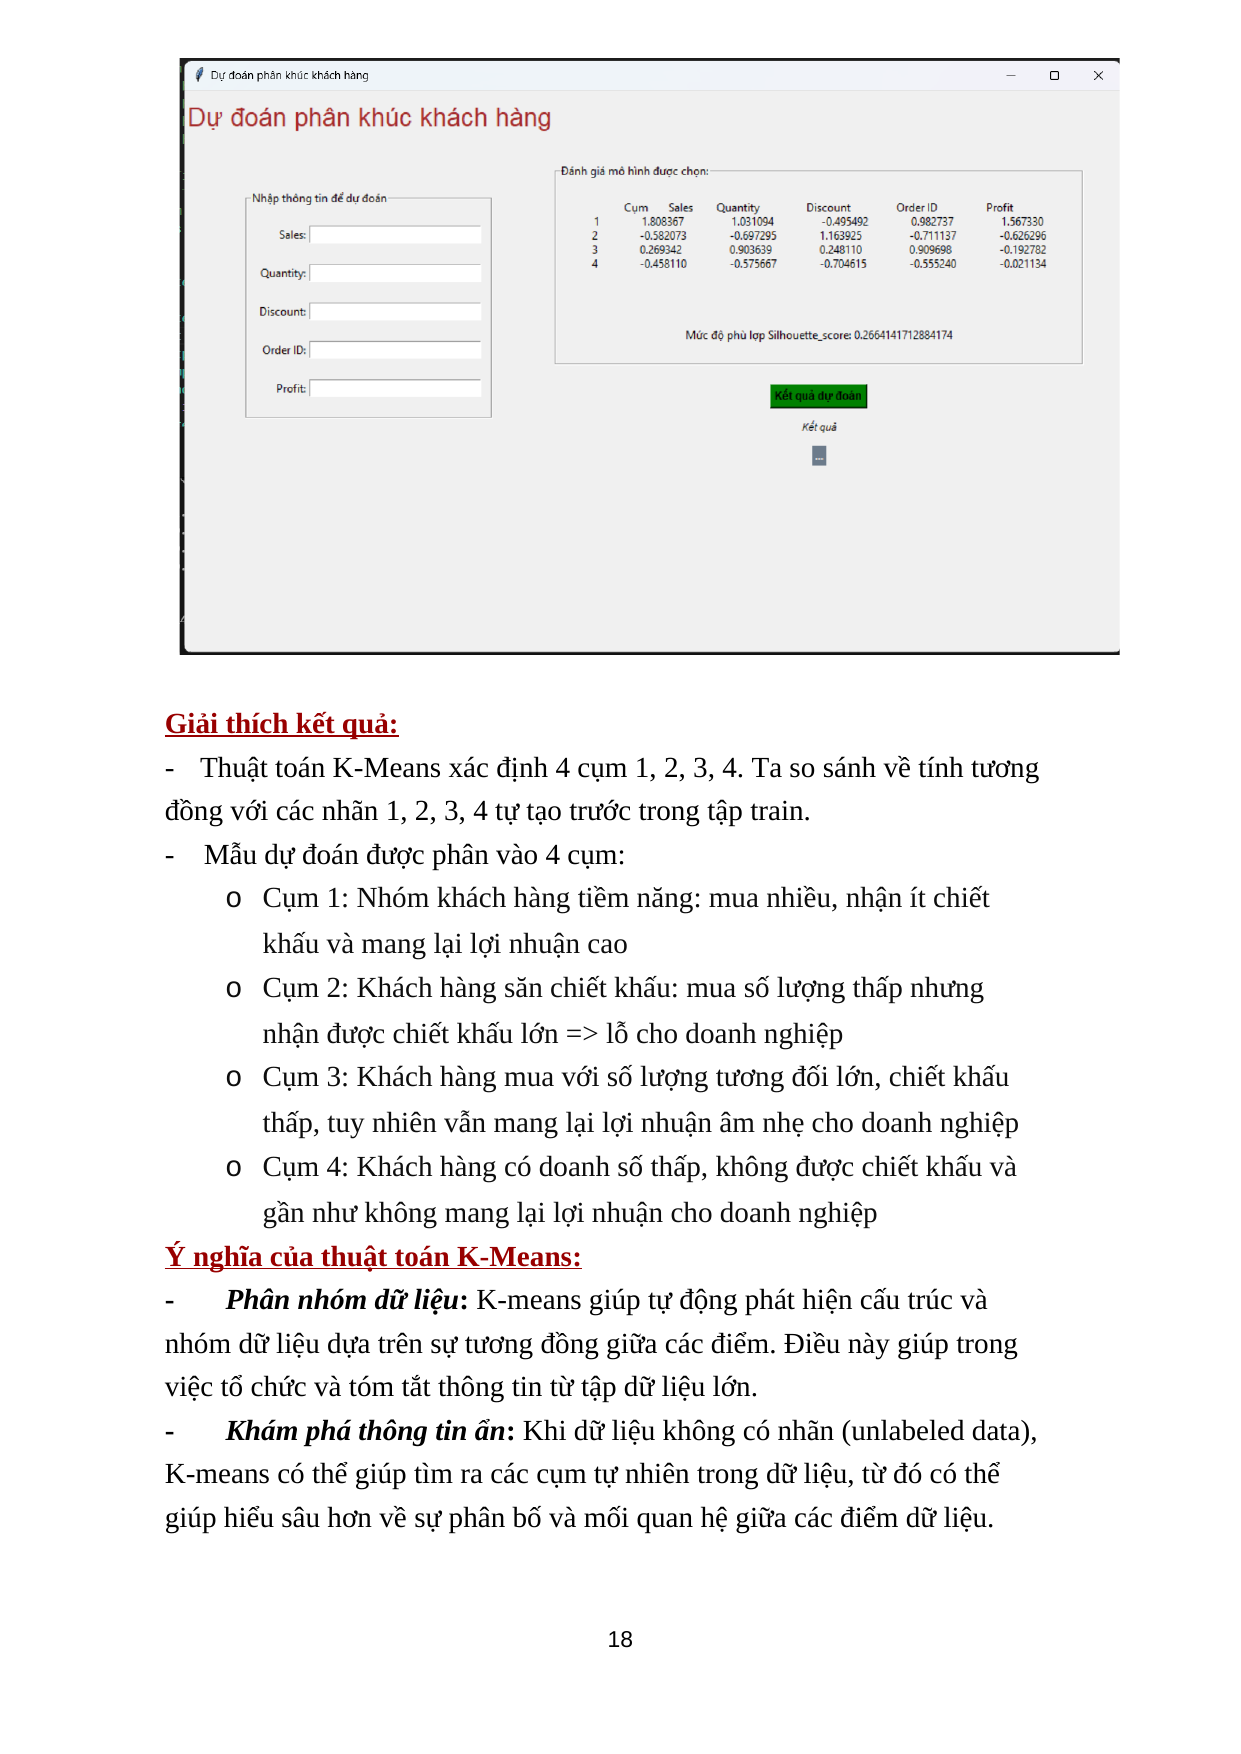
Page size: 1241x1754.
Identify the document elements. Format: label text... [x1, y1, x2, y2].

list Cụm 1: Nhóm khách hàng tiềm năng: mua nhiều, nhận ít chiết khấu và mang lại lợi nhuận cao [225, 880, 1046, 960]
text - Thuật toán K-Means xác định 4 cụm 1, 2, 3, 4. Ta so sánh về tính tương đồng với các nhãn 1, 2, 3, 4 tự tạo trước trong tập train. [164, 750, 1080, 827]
picture [179, 58, 1120, 655]
text Giải thích kết quả: [164, 706, 1046, 740]
text Ý nghĩa của thuật toán K-Means: [164, 1239, 1046, 1272]
list Cụm 2: Khách hàng săn chiết khấu: mua số lượng thấp nhưng nhận được chiết khấu lớn => lỗ cho doanh nghiệp [225, 970, 1046, 1049]
text - Mẫu dự đoán được phân vào 4 cụm: [164, 837, 1046, 870]
text - Khám phá thông tin ẩn: Khi dữ liệu không có nhãn (unlabeled data), K-means có thể giúp tìm ra các cụm tự nhiên trong dữ liệu, từ đó có thể giúp hiểu sâu hơn về sự phân bố và mối quan hệ giữa các điểm dữ liệu. [164, 1413, 1046, 1533]
list Cụm 4: Khách hàng có doanh số thấp, không được chiết khấu và gần như không mang lại lợi nhuận cho doanh nghiệp [225, 1149, 1046, 1229]
text - Phân nhóm dữ liệu: K-means giúp tự động phát hiện cấu trúc và nhóm dữ liệu dựa trên sự tương đồng giữa các điểm. Điều này giúp trong việc tổ chức và tóm tắt thông tin từ tập dữ liệu lớn. [164, 1282, 1046, 1403]
list Cụm 3: Khách hàng mua với số lượng tương đối lớn, chiết khấu thấp, tuy nhiên vẫn mang lại lợi nhuận âm nhẹ cho doanh nghiệp [225, 1059, 1046, 1139]
